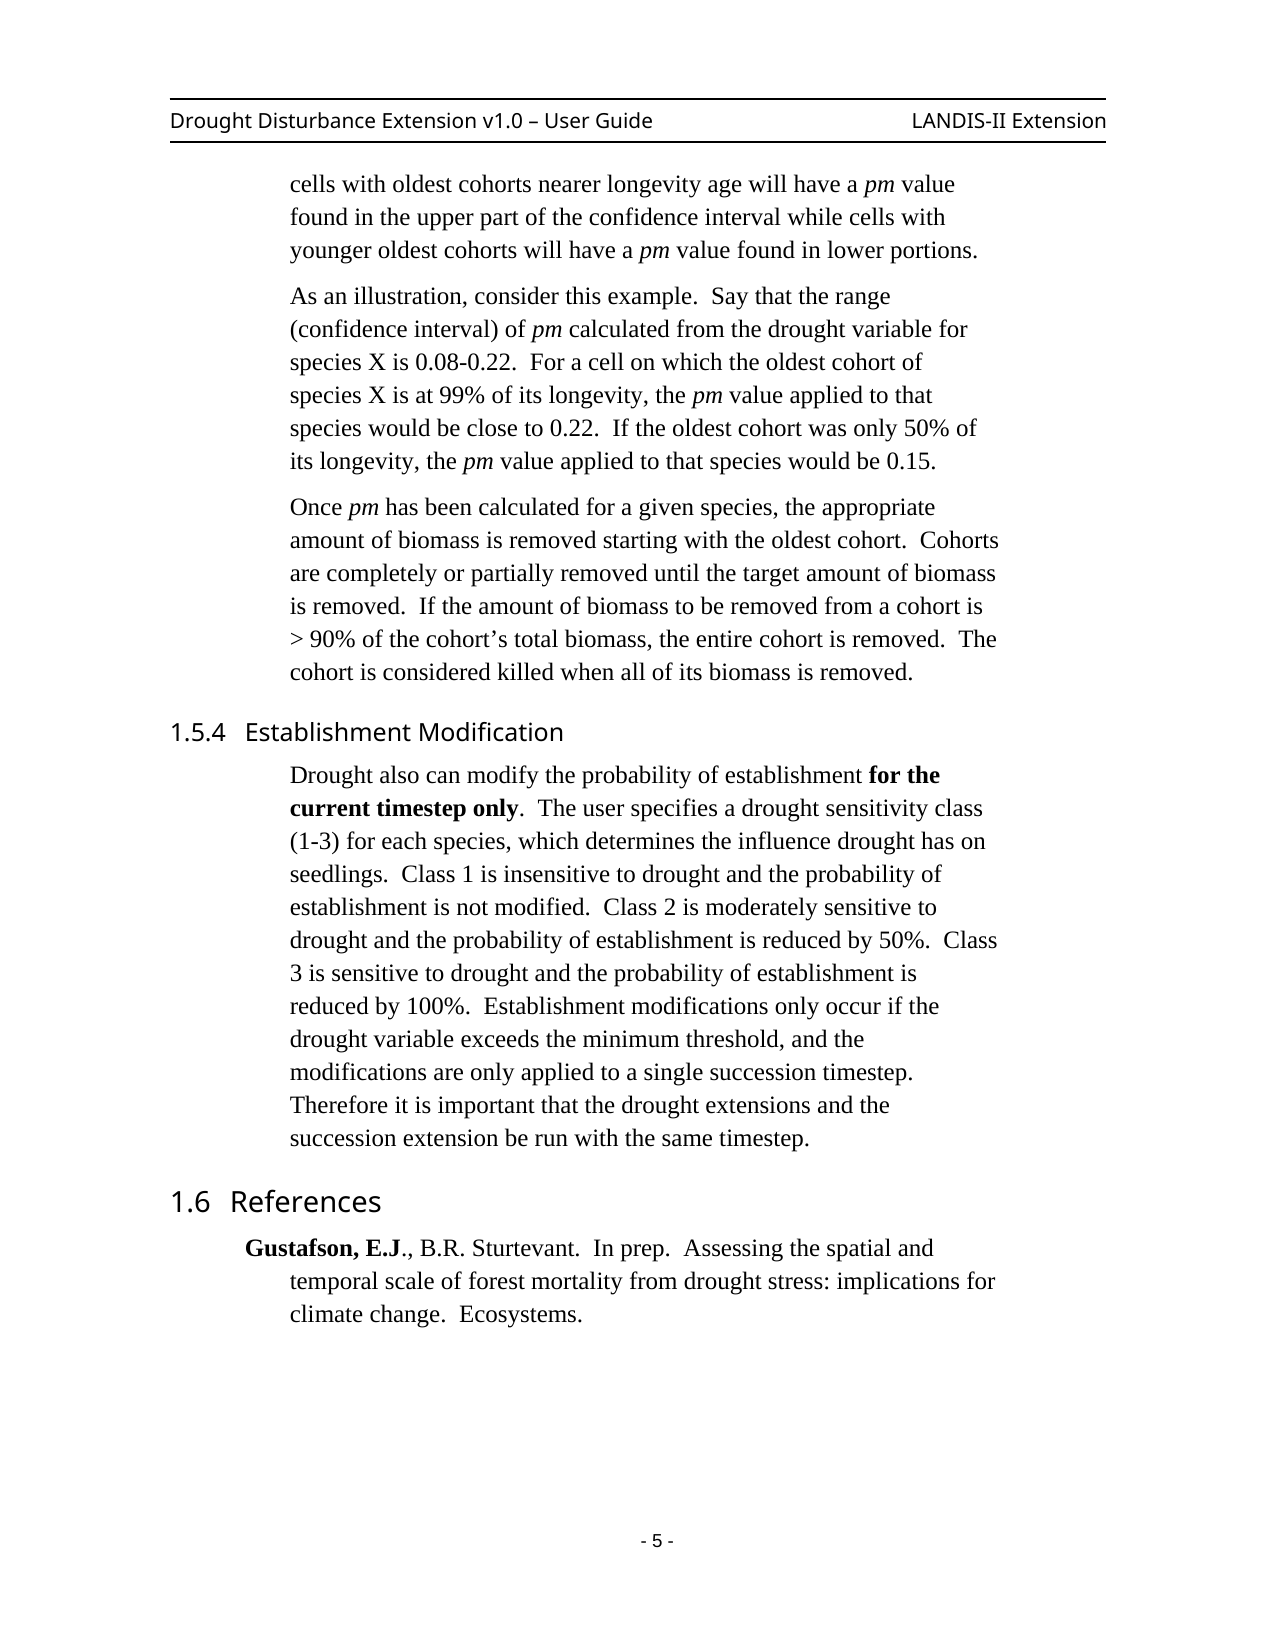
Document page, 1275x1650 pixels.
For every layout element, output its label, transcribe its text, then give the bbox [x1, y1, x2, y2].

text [289, 169, 1001, 264]
subtitle References [169, 1181, 1106, 1221]
text Drought also can modify the probability of establishment for the current timestep only. The user specifies a drought sensitivity class (1-3) for each species, which determines the influence drought has on seedlings. Class 1 is insensitive to drought and the probability of establishment is not modified. Class 2 is moderately sensitive to drought and the probability of establishment is reduced by 50%. Class 3 is sensitive to drought and the probability of establishment is reduced by 100%. Establishment modifications only occur if the drought variable exceeds the minimum threshold, and the modifications are only applied to a single succession timestep. Therefore it is important that the drought extensions and the succession extension be run with the same timestep. [289, 760, 1001, 1152]
text As an illustration, consider this example. Say that the range (confidence interval) of pm calculated from the drought variable for species X is 0.08-0.22. For a cell on which the oldest cohort of species X is at 99% of its longevity, the pm value applied to that species would be close to 0.22. If the oldest cohort was only 50% of its longevity, the pm value applied to that species would be 0.15. [289, 281, 1001, 475]
text Gustafson, E.J., B.R. Sturtevant. In prep. Assessing the spatial and temporal scale of forest mortality from drought stress: implications for climate change. Ecosystems. [244, 1233, 1001, 1328]
subtitle Establishment Modification [169, 715, 1106, 749]
text Once pm has been calculated for a given species, the appropriate amount of biomass is removed starting with the oldest cohort. Cohorts are completely or partially removed until the target amount of biomass is removed. If the amount of biomass to be removed from a cohort is > 90% of the cohort’s total biomass, the entire cohort is removed. The cohort is considered killed when all of its biomass is removed. [289, 492, 1001, 686]
